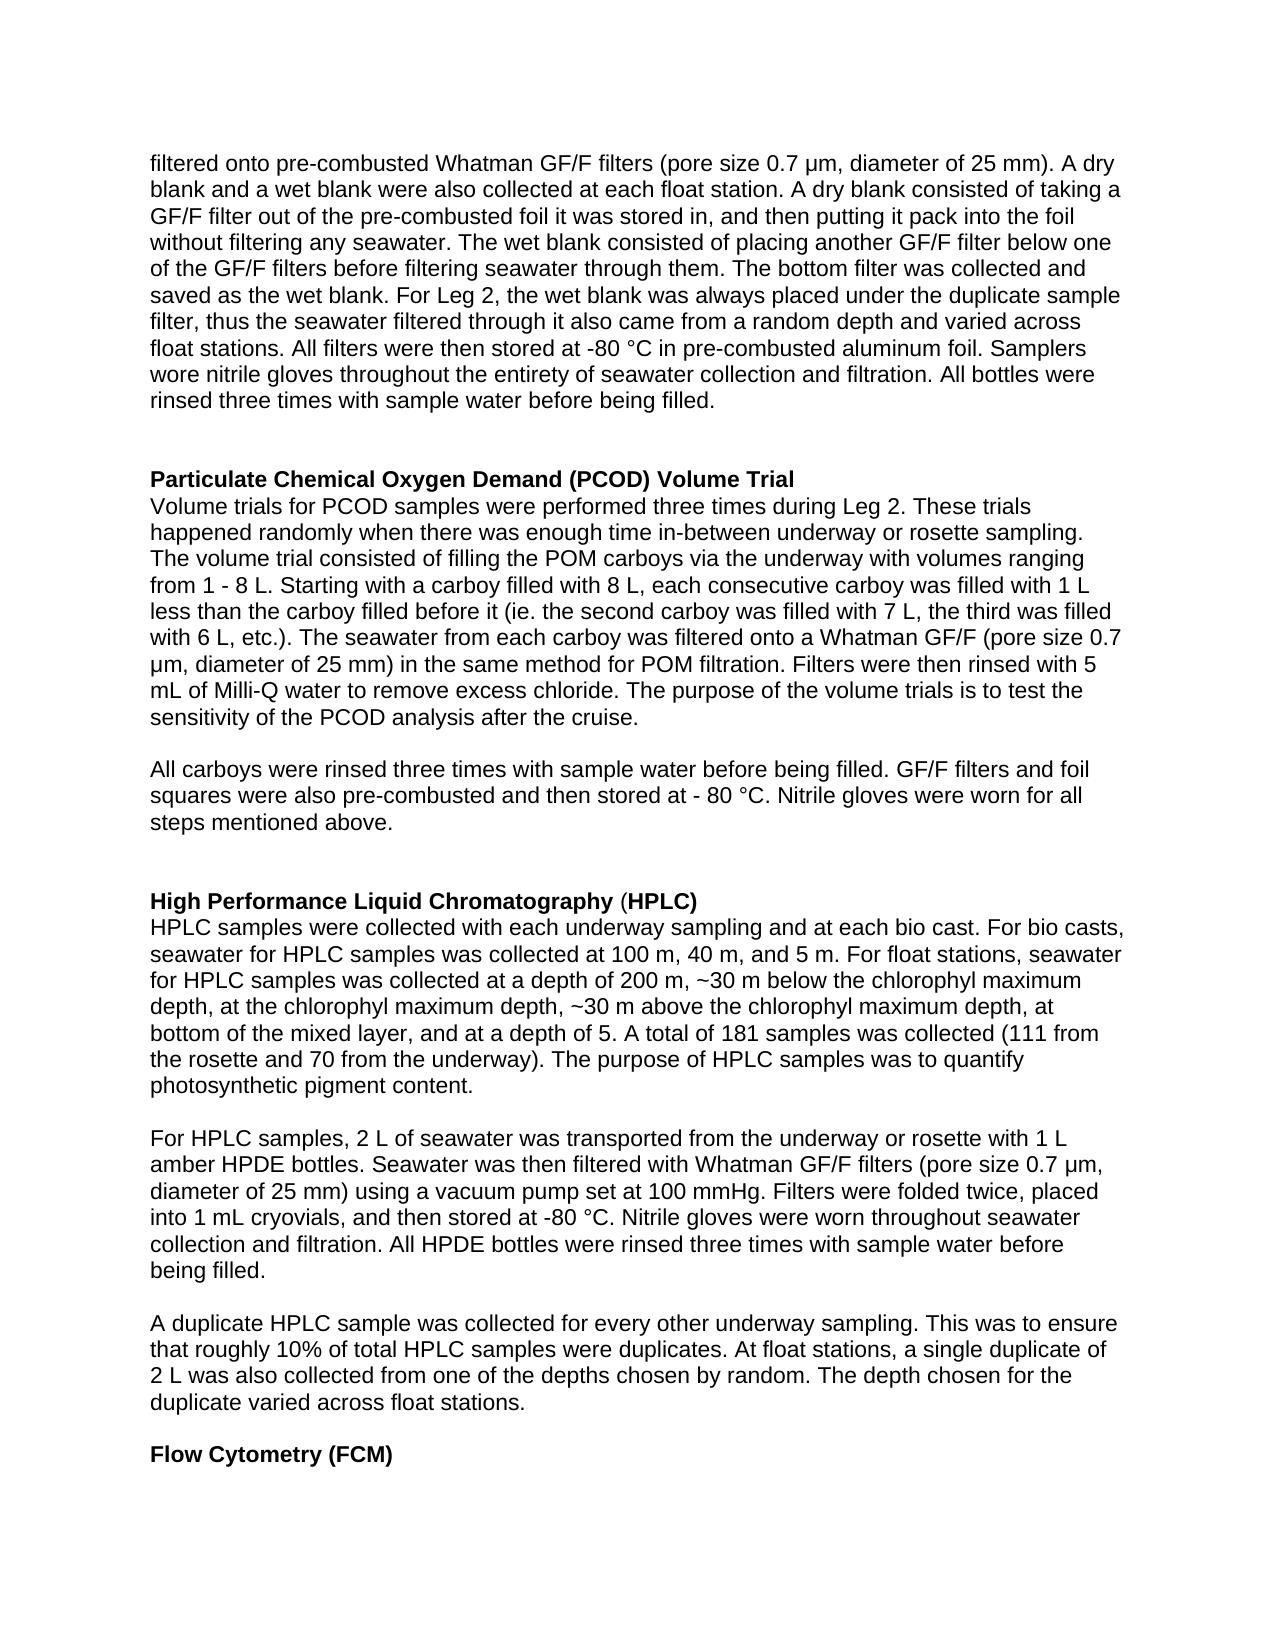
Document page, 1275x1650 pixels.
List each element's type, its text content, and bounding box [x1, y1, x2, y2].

text Particulate Chemical Oxygen Demand (PCOD) Volume Trial [150, 466, 1125, 493]
text Flow Cytometry (FCM) [150, 1441, 1125, 1468]
text For HPLC samples, 2 L of seawater was transported from the underway or rosette with 1 L amber HPDE bottles. Seawater was then filtered with Whatman GF/F filters (pore size 0.7 μm, diameter of 25 mm) using a vacuum pump set at 100 mmHg. Filters were folded twice, placed into 1 mL cryovials, and then stored at -80 °C. Nitrile gloves were worn throughout seawater collection and filtration. All HPDE bottles were rinsed three times with sample water before being filled. [150, 1125, 1125, 1283]
text A duplicate HPLC sample was collected for every other underway sampling. This was to ensure that roughly 10% of total HPLC samples were duplicates. At float stations, a single duplicate of 2 L was also collected from one of the depths chosen by random. The depth chosen for the duplicate varied across float stations. [150, 1309, 1125, 1415]
text Volume trials for PCOD samples were performed three times during Leg 2. These trials happened randomly when there was enough time in-between underway or rosette sampling. The volume trial consisted of filling the POM carboys via the underway with volumes ranging from 1 - 8 L. Starting with a carboy filled with 8 L, each consecutive carboy was filled with 1 L less than the carboy filled before it (ie. the second carboy was filled with 7 L, the third was filled with 6 L, etc.). The seawater from each carboy was filtered onto a Whatman GF/F (pore size 0.7 μm, diameter of 25 mm) in the same method for POM filtration. Filters were then rinsed with 5 mL of Milli-Q water to remove excess chloride. The purpose of the volume trials is to test the sensitivity of the PCOD analysis after the cruise. [150, 493, 1125, 730]
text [150, 150, 1125, 413]
text High Performance Liquid Chromatography (HPLC) [150, 888, 1125, 914]
text All carboys were rinsed three times with sample water before being filled. GF/F filters and foil squares were also pre-combusted and then stored at - 80 °C. Nitrile gloves were worn for all steps mentioned above. [150, 756, 1125, 835]
text HPLC samples were collected with each underway sampling and at each bio cast. For bio casts, seawater for HPLC samples was collected at 100 m, 40 m, and 5 m. For float stations, seawater for HPLC samples was collected at a depth of 200 m, ~30 m below the chlorophyl maximum depth, at the chlorophyl maximum depth, ~30 m above the chlorophyl maximum depth, at bottom of the mixed layer, and at a depth of 5. A total of 181 samples was collected (111 from the rosette and 70 from the underway). The purpose of HPLC samples was to quantify photosynthetic pigment content. [150, 914, 1125, 1099]
